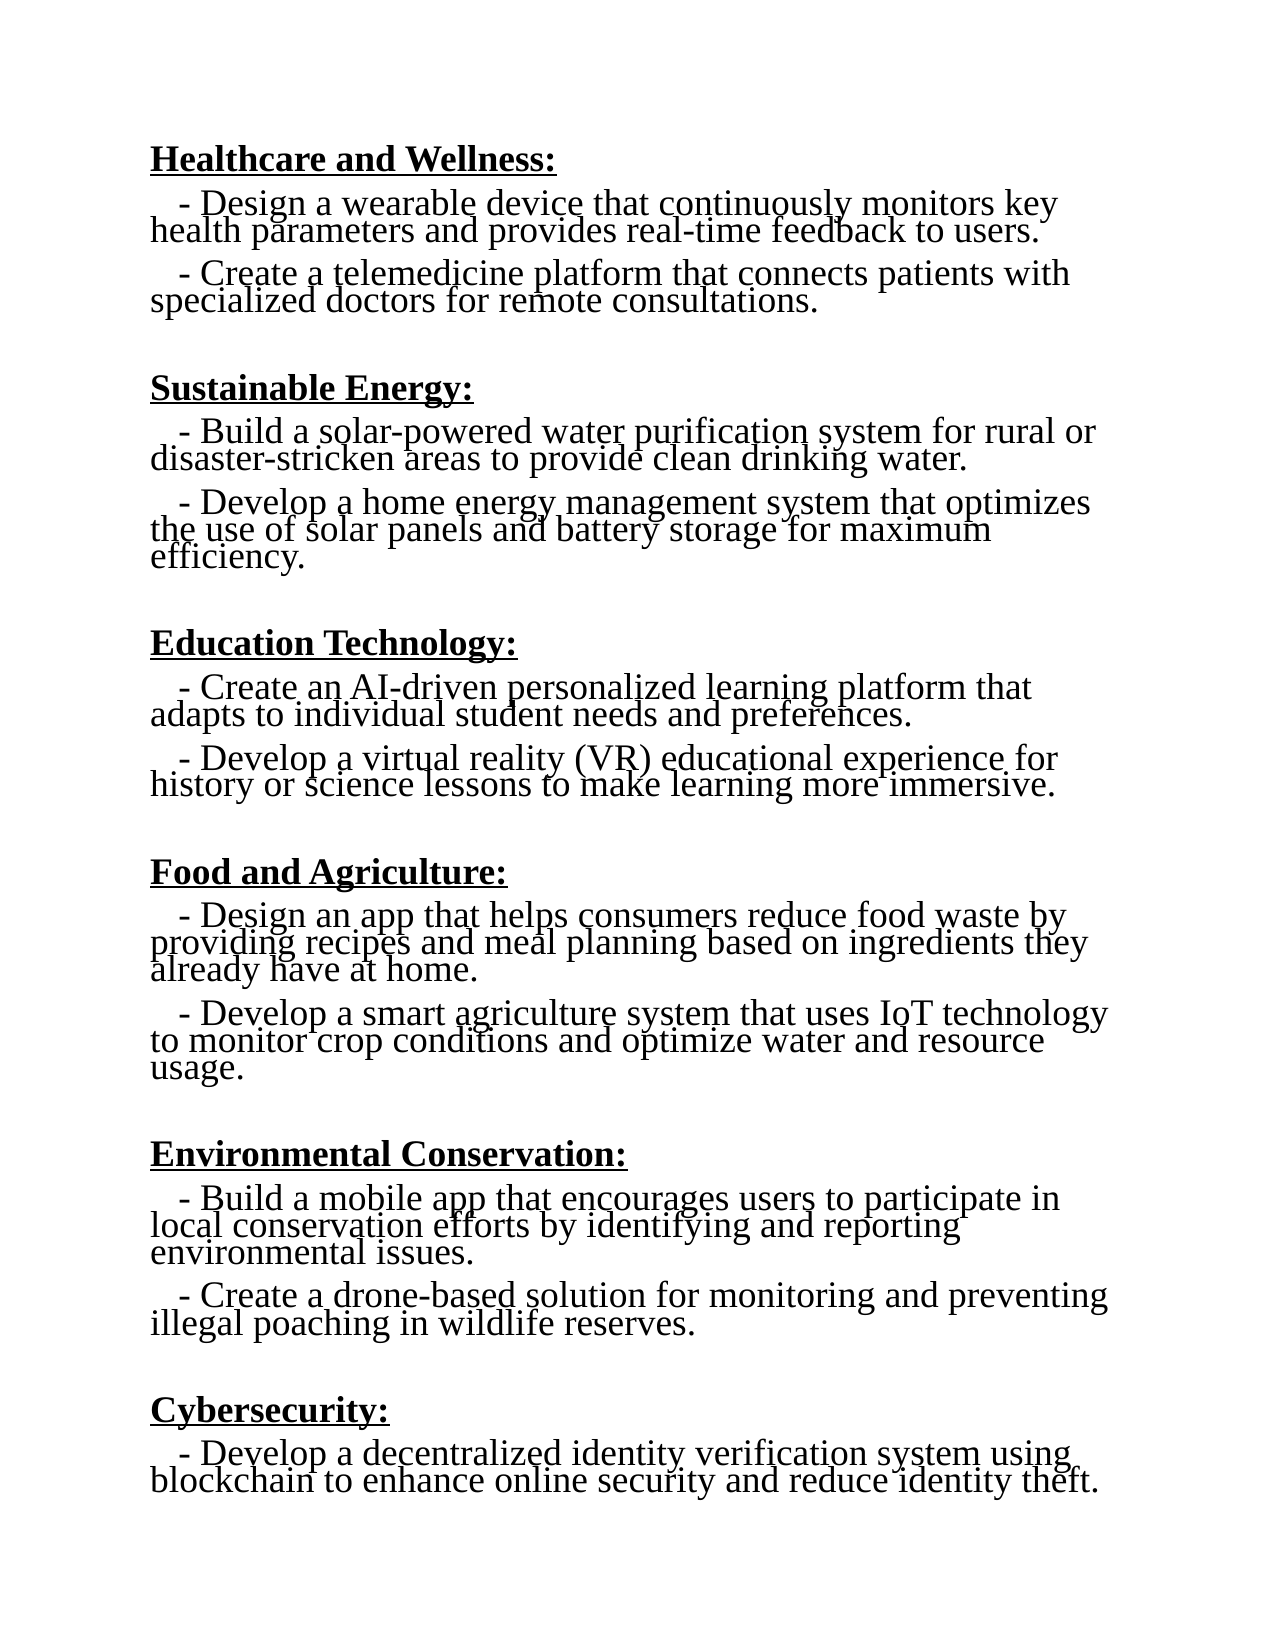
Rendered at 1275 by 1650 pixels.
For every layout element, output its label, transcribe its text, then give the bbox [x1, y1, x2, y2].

text - Build a solar-powered water purification system for rural or disaster-stricken areas to provide clean drinking water. [150, 422, 1125, 476]
text Education Technology: [150, 634, 1125, 661]
text - Create an AI-driven personalized learning platform that adapts to individual student needs and preferences. [150, 678, 1125, 732]
text - Design an app that helps consumers reduce food waste by providing recipes and meal planning based on ingredients they already have at home. [150, 906, 1125, 987]
text Food and Agriculture: [150, 863, 1125, 889]
text - Develop a home energy management system that optimizes the use of solar panels and battery storage for maximum efficiency. [150, 493, 1125, 574]
text Sustainable Energy: [150, 378, 1125, 406]
text - Develop a virtual reality (VR) educational experience for history or science lessons to make learning more immersive. [150, 748, 1125, 802]
text Environmental Conservation: [150, 1145, 1125, 1172]
text - Build a mobile app that encourages users to participate in local conservation efforts by identifying and reporting environmental issues. [150, 1189, 1125, 1270]
text - Develop a decentralized identity verification system using blockchain to enhance online security and reduce identity theft. [150, 1444, 1125, 1498]
text - Create a telemedicine platform that connects patients with specialized doctors for remote consultations. [150, 264, 1125, 318]
text - Create a drone-based solution for monitoring and preventing illegal poaching in wildlife reserves. [150, 1286, 1125, 1340]
text - Develop a smart agriculture system that uses IoT technology to monitor crop conditions and optimize water and resource usage. [150, 1004, 1125, 1085]
text Cybersecurity: [150, 1401, 1125, 1428]
text Healthcare and Wellness: [150, 150, 1125, 177]
text - Design a wearable device that continuously monitors key health parameters and provides real-time feedback to users. [150, 194, 1125, 248]
